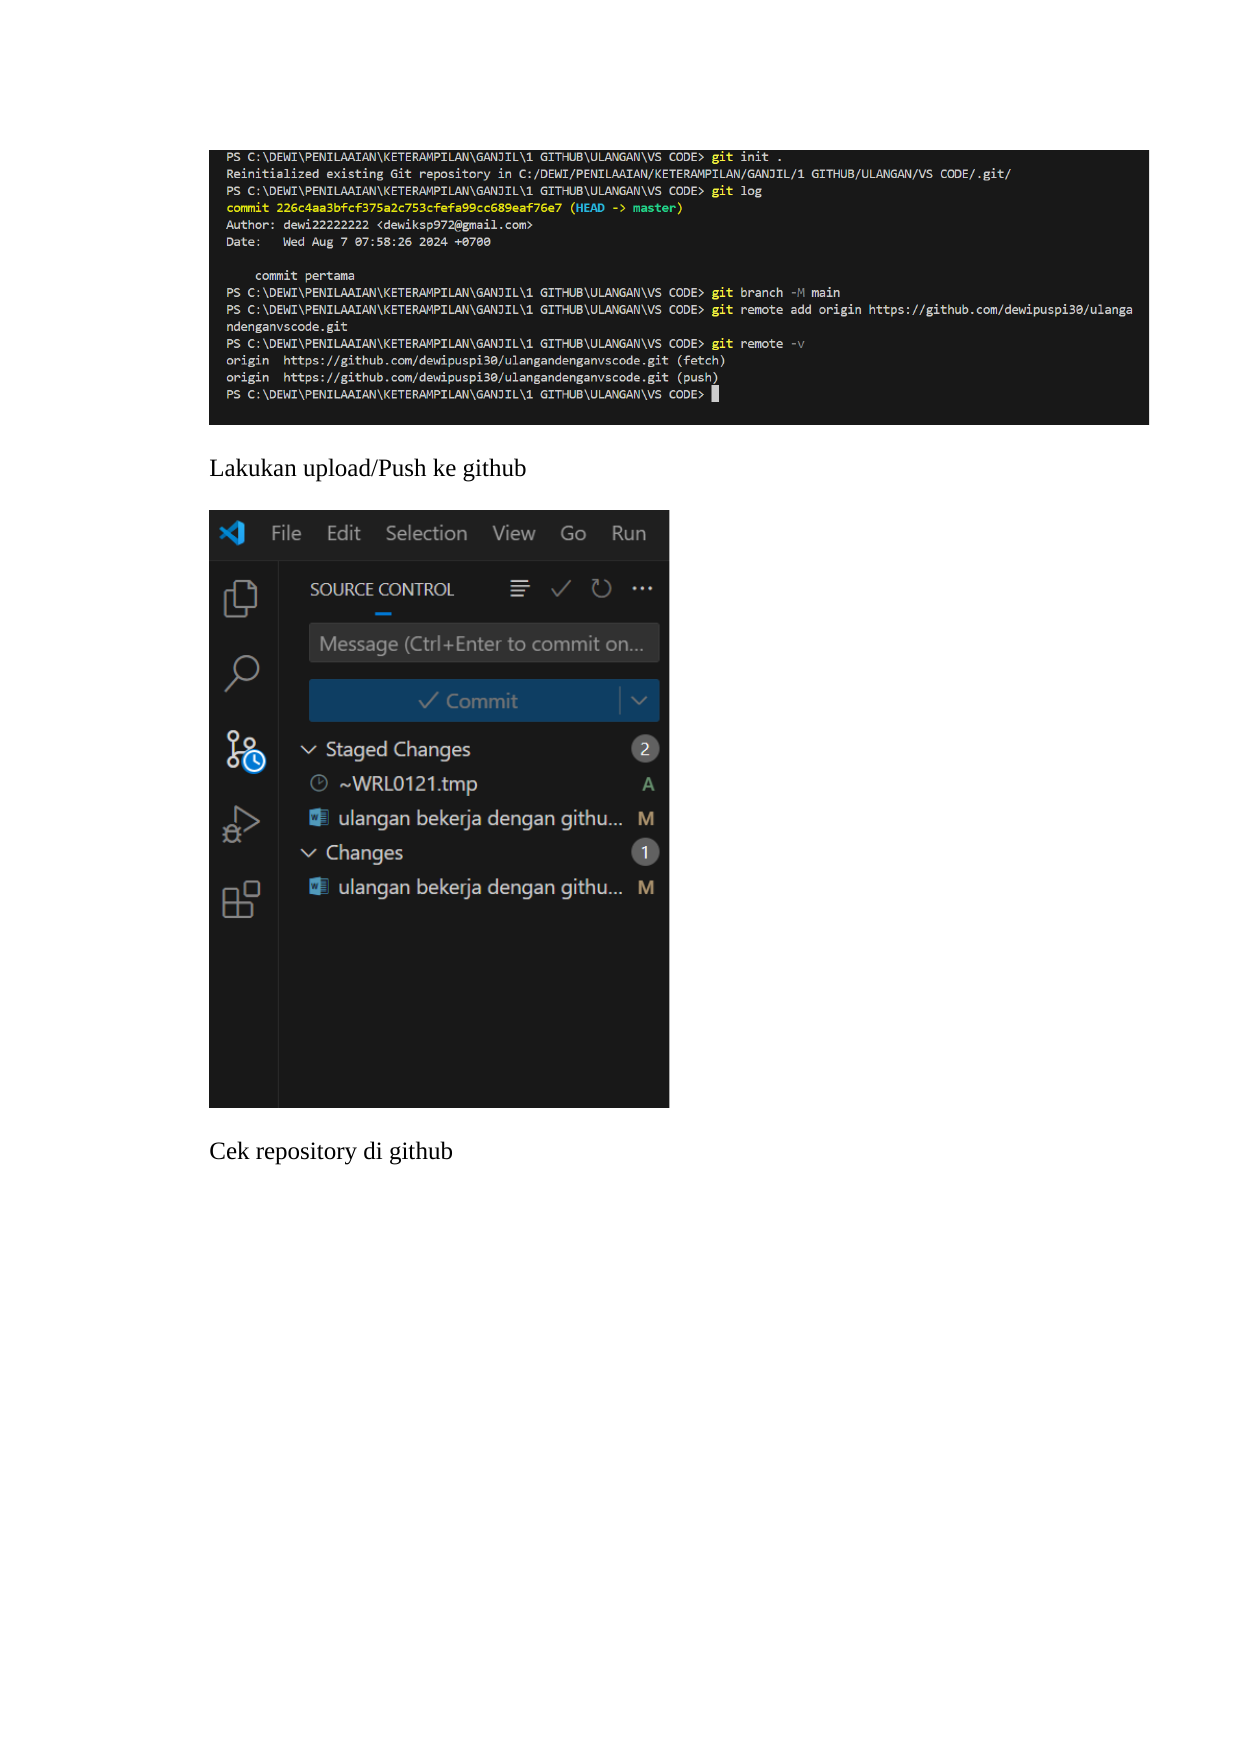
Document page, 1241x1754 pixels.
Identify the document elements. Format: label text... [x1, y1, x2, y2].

text Cek repository di github [209, 1136, 1090, 1165]
picture [209, 150, 1150, 425]
picture [209, 510, 670, 1108]
text Lakukan upload/Push ke github [209, 453, 1090, 482]
